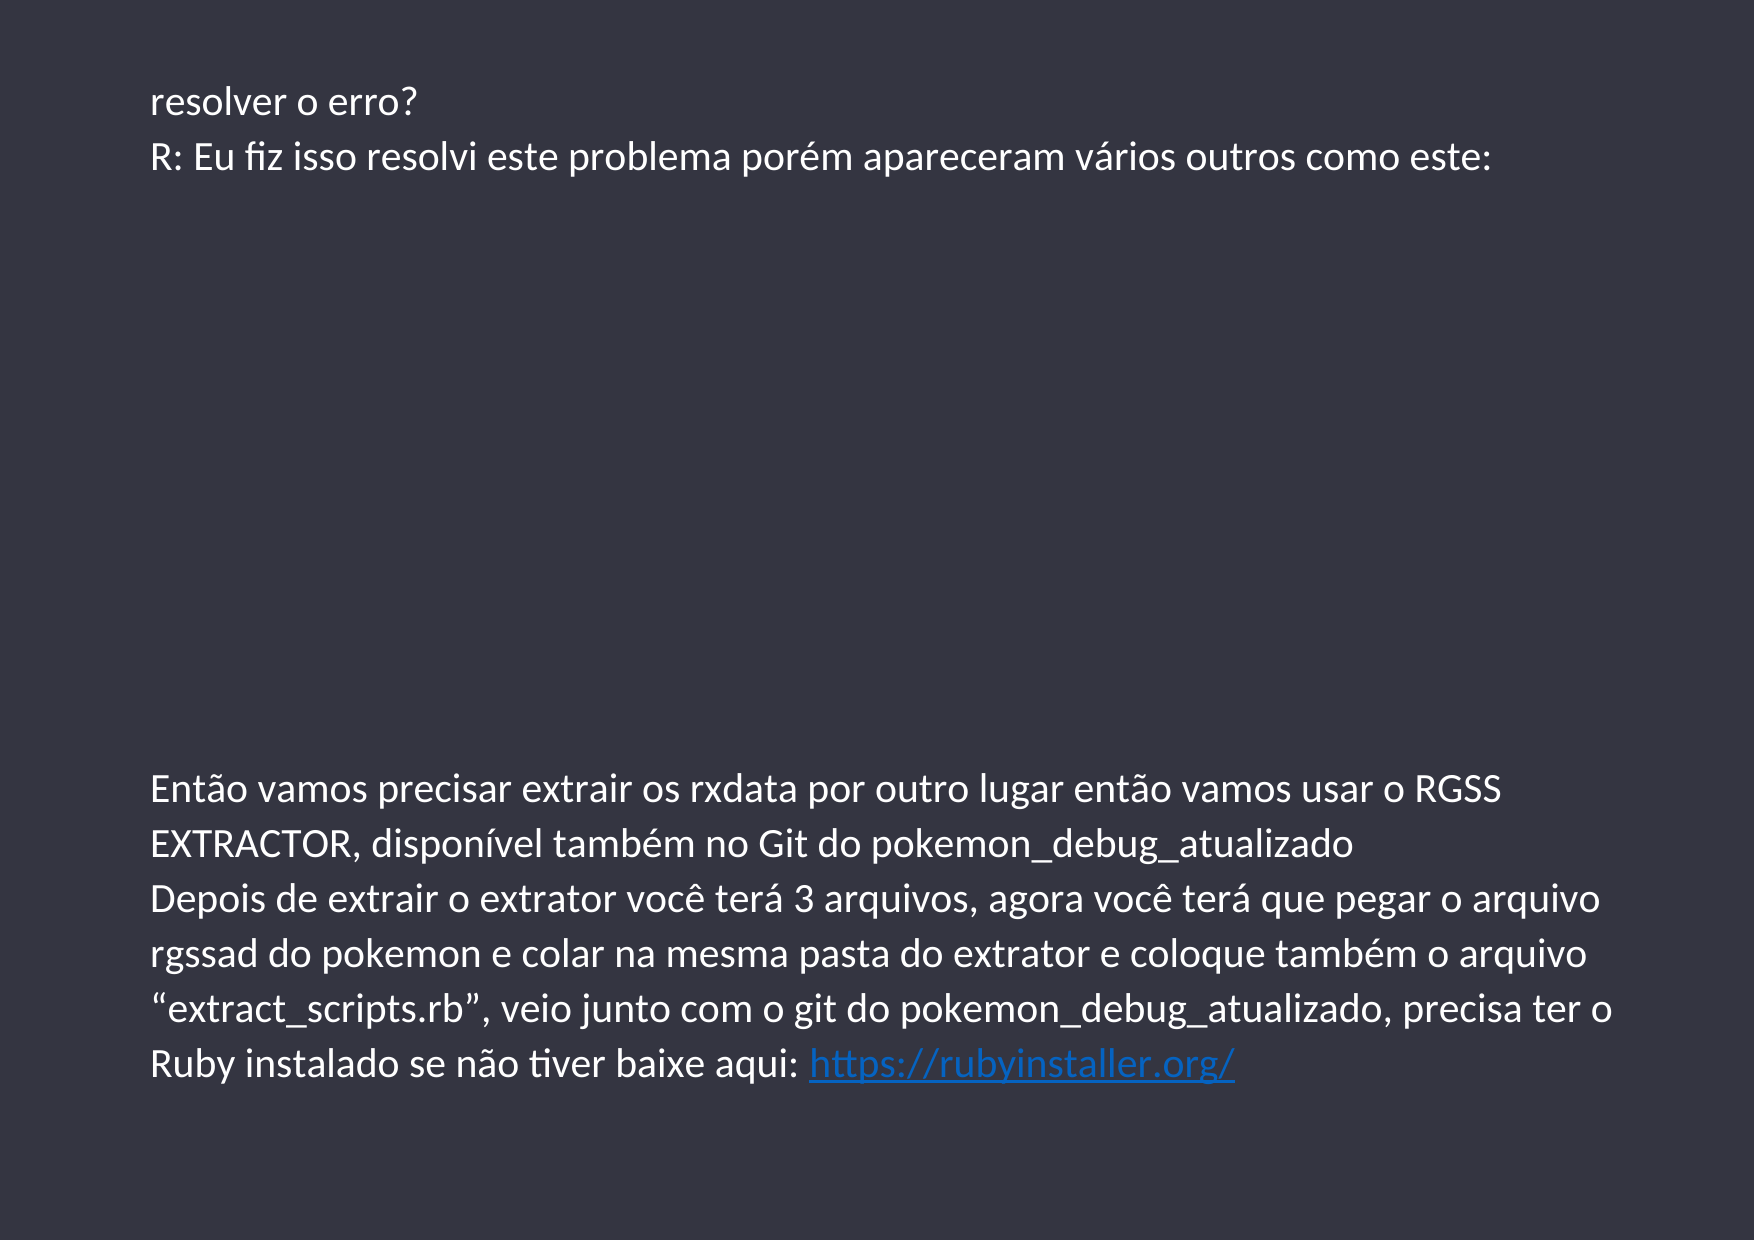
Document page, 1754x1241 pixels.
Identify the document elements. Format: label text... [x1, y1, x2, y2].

list Então vamos precisar extrair os rxdata por outro lugar então vamos usar o RGSS EXTRACTOR, disponível também no Git do pokemon_debug_atualizado [150, 762, 1679, 868]
list Depois de extrair o extrator você terá 3 arquivos, agora você terá que pegar o arquivo rgssad do pokemon e colar na mesma pasta do extrator e coloque também o arquivo “extract_scripts.rb”, veio junto com o git do pokemon_debug_atualizado, precisa ter o Ruby instalado se não tiver baixe aqui: https://rubyinstaller.org/ [150, 872, 1679, 1087]
